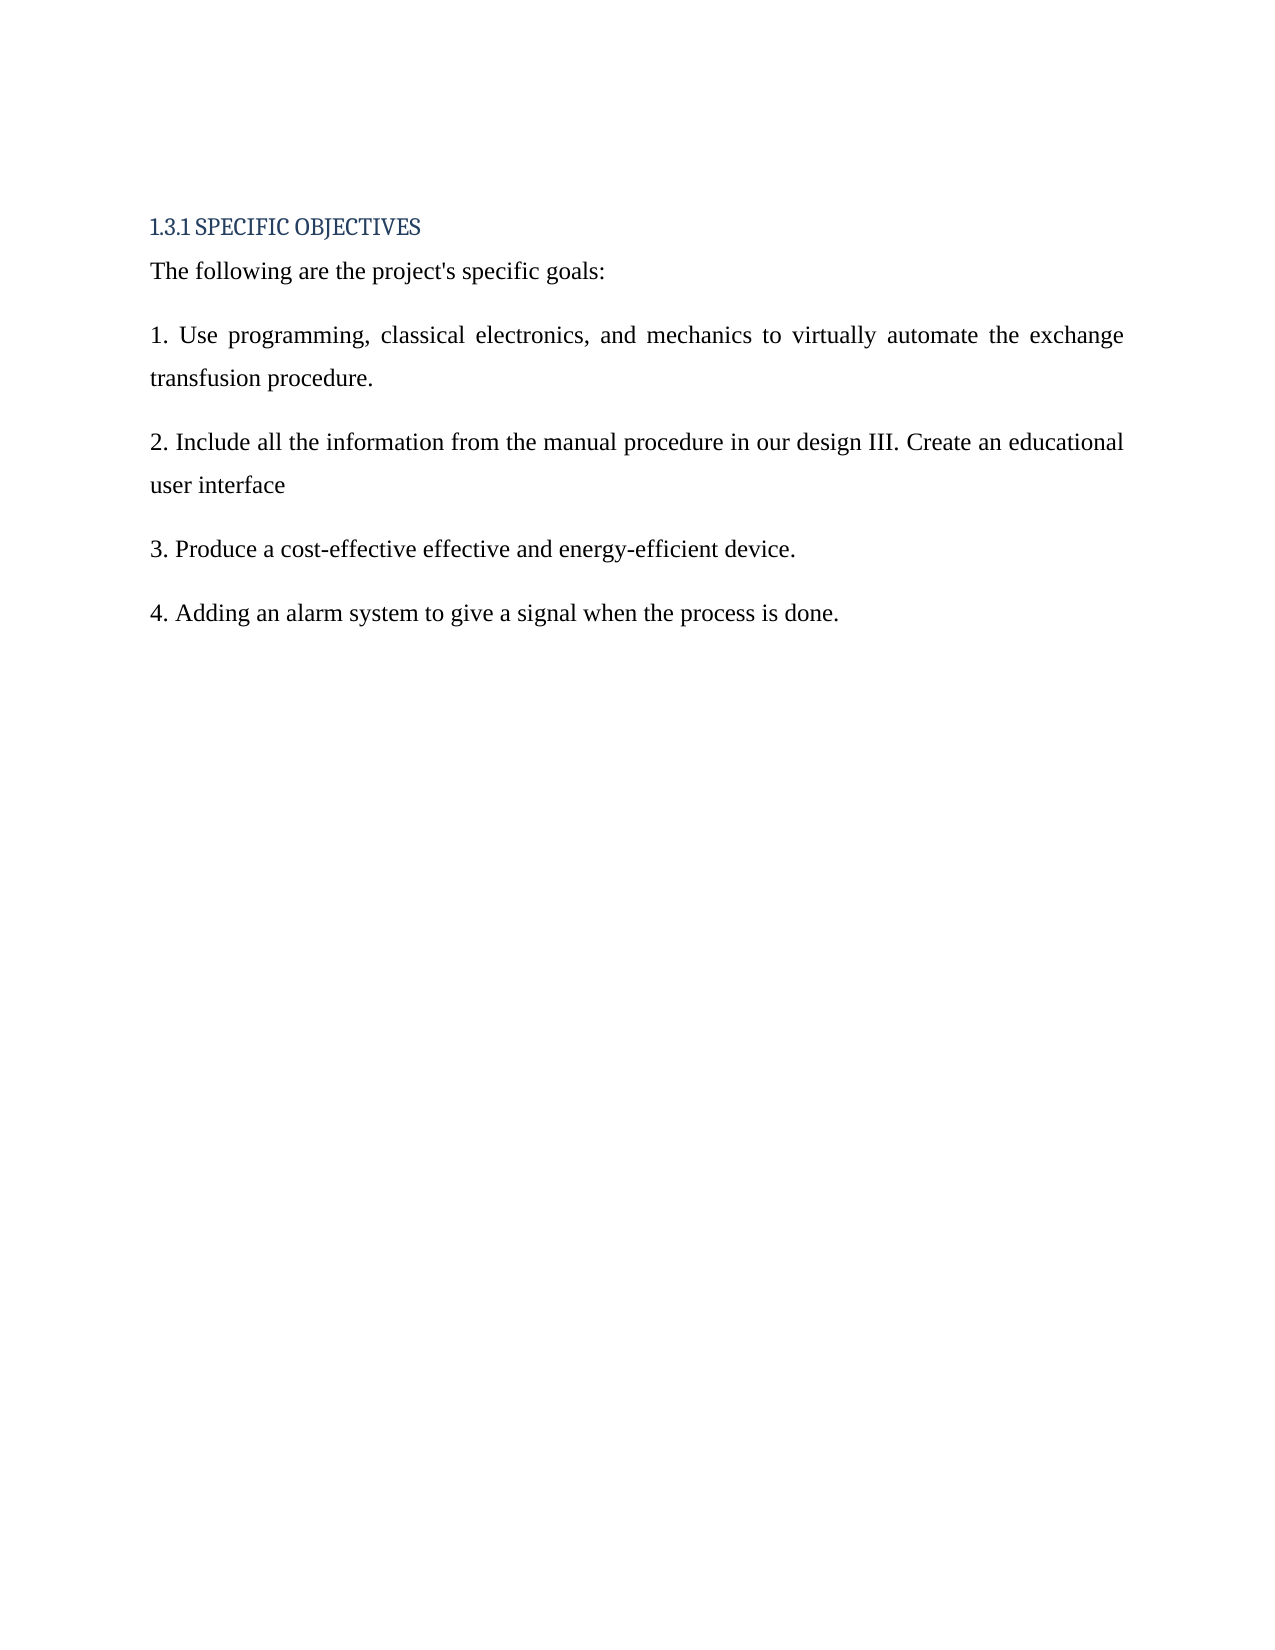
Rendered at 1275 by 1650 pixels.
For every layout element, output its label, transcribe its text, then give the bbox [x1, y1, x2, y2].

text 3. Produce a cost-effective effective and energy-efficient device. [150, 534, 1125, 563]
text 1. Use programming, classical electronics, and mechanics to virtually automate the exchange transfusion procedure. [150, 320, 1125, 392]
text The following are the project's specific goals: [150, 256, 1125, 285]
text 4. Adding an alarm system to give a signal when the process is done. [150, 598, 1125, 627]
text 2. Include all the information from the manual procedure in our design III. Create an educational user interface [150, 427, 1125, 499]
subtitle 1.3.1 SPECIFIC OBJECTIVES [150, 213, 1125, 242]
